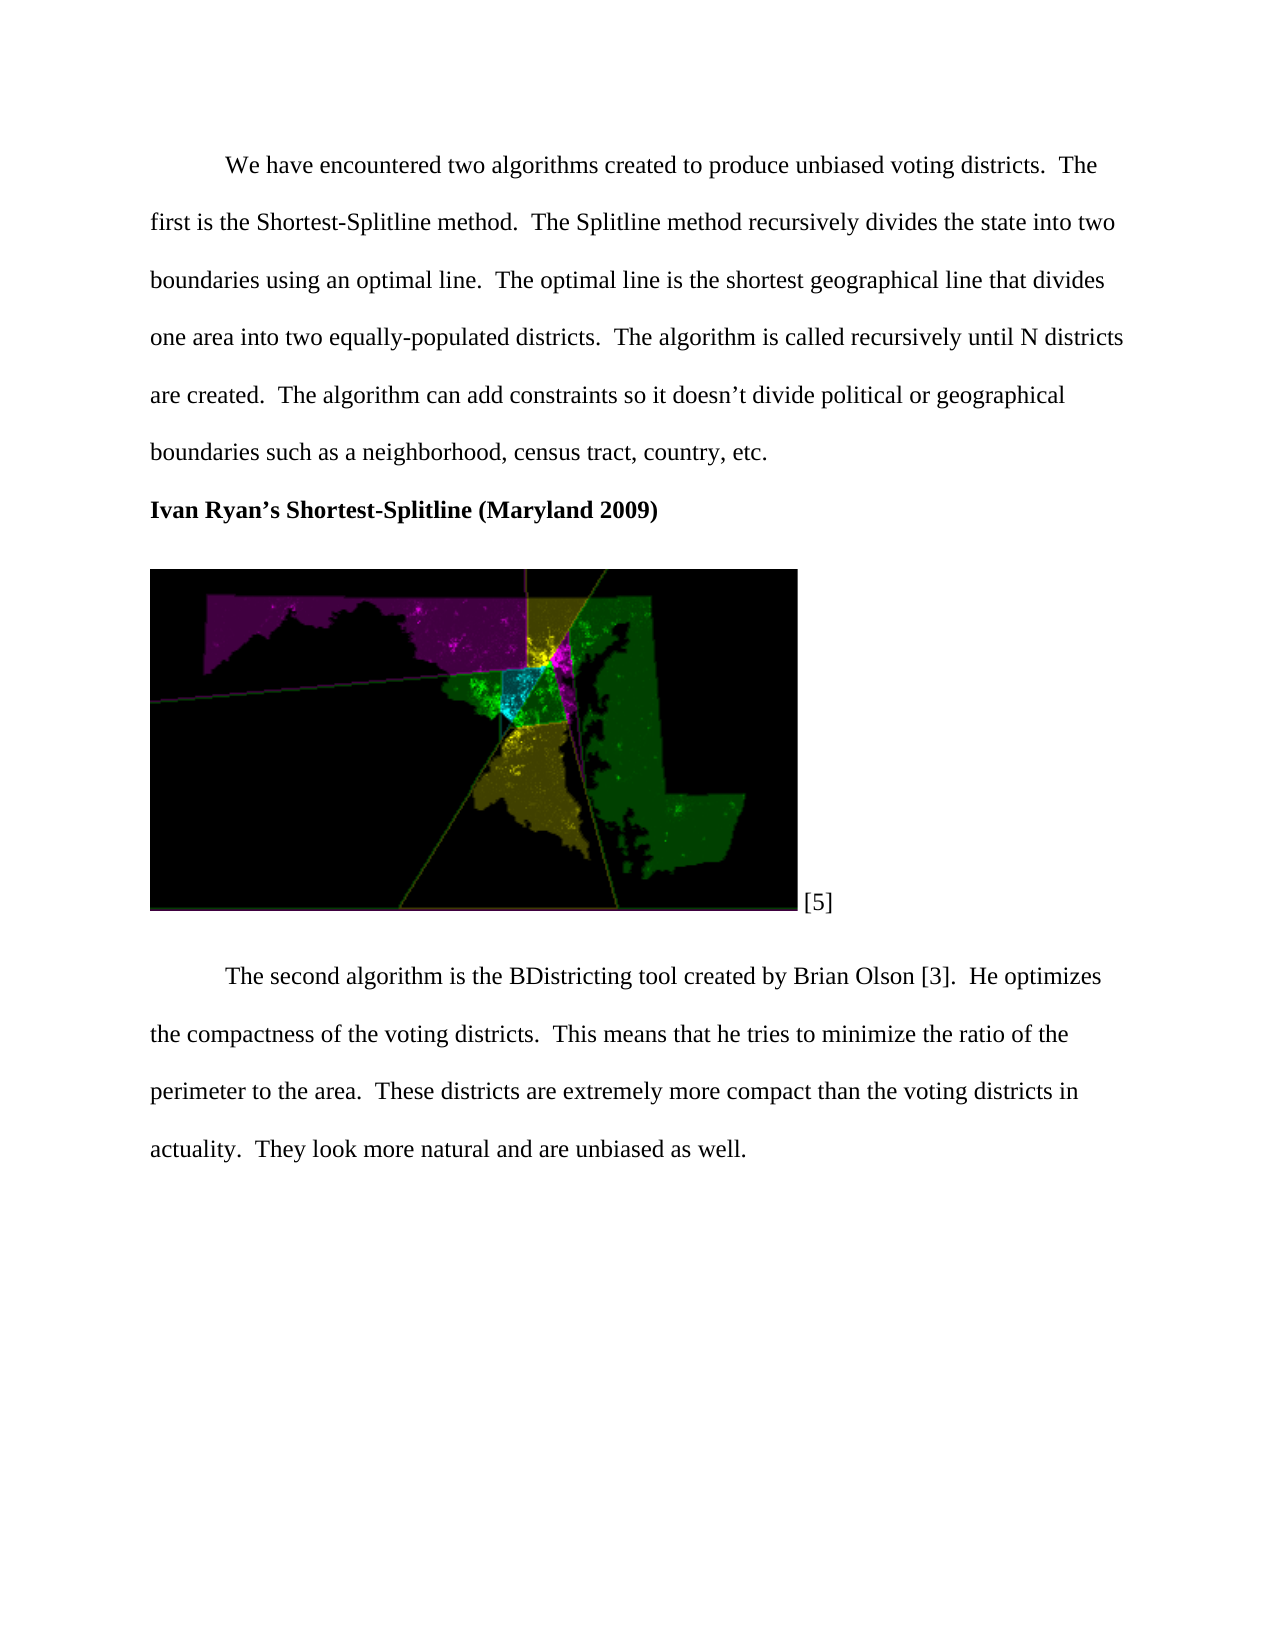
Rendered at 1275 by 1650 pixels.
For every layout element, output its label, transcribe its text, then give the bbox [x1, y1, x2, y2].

text The second algorithm is the BDistricting tool created by Brian Olson [3]. He optimizes the compactness of the voting districts. This means that he tries to minimize the ratio of the perimeter to the area. These districts are extremely more compact than the voting districts in actuality. They look more natural and are unbiased as well. [150, 961, 1125, 1162]
text We have encountered two algorithms created to produce unbiased voting districts. The first is the Shortest-Splitline method. The Splitline method recursively divides the state into two boundaries using an optimal line. The optimal line is the shortest geographical line that divides one area into two equally-populated districts. The algorithm is called recursively until N districts are created. The algorithm can add constraints so it doesn’t divide political or geographical boundaries such as a neighborhood, census tract, country, etc. [150, 150, 1125, 466]
text Ivan Ryan’s Shortest-Splitline (Maryland 2009) [150, 495, 1125, 524]
picture [150, 569, 798, 911]
